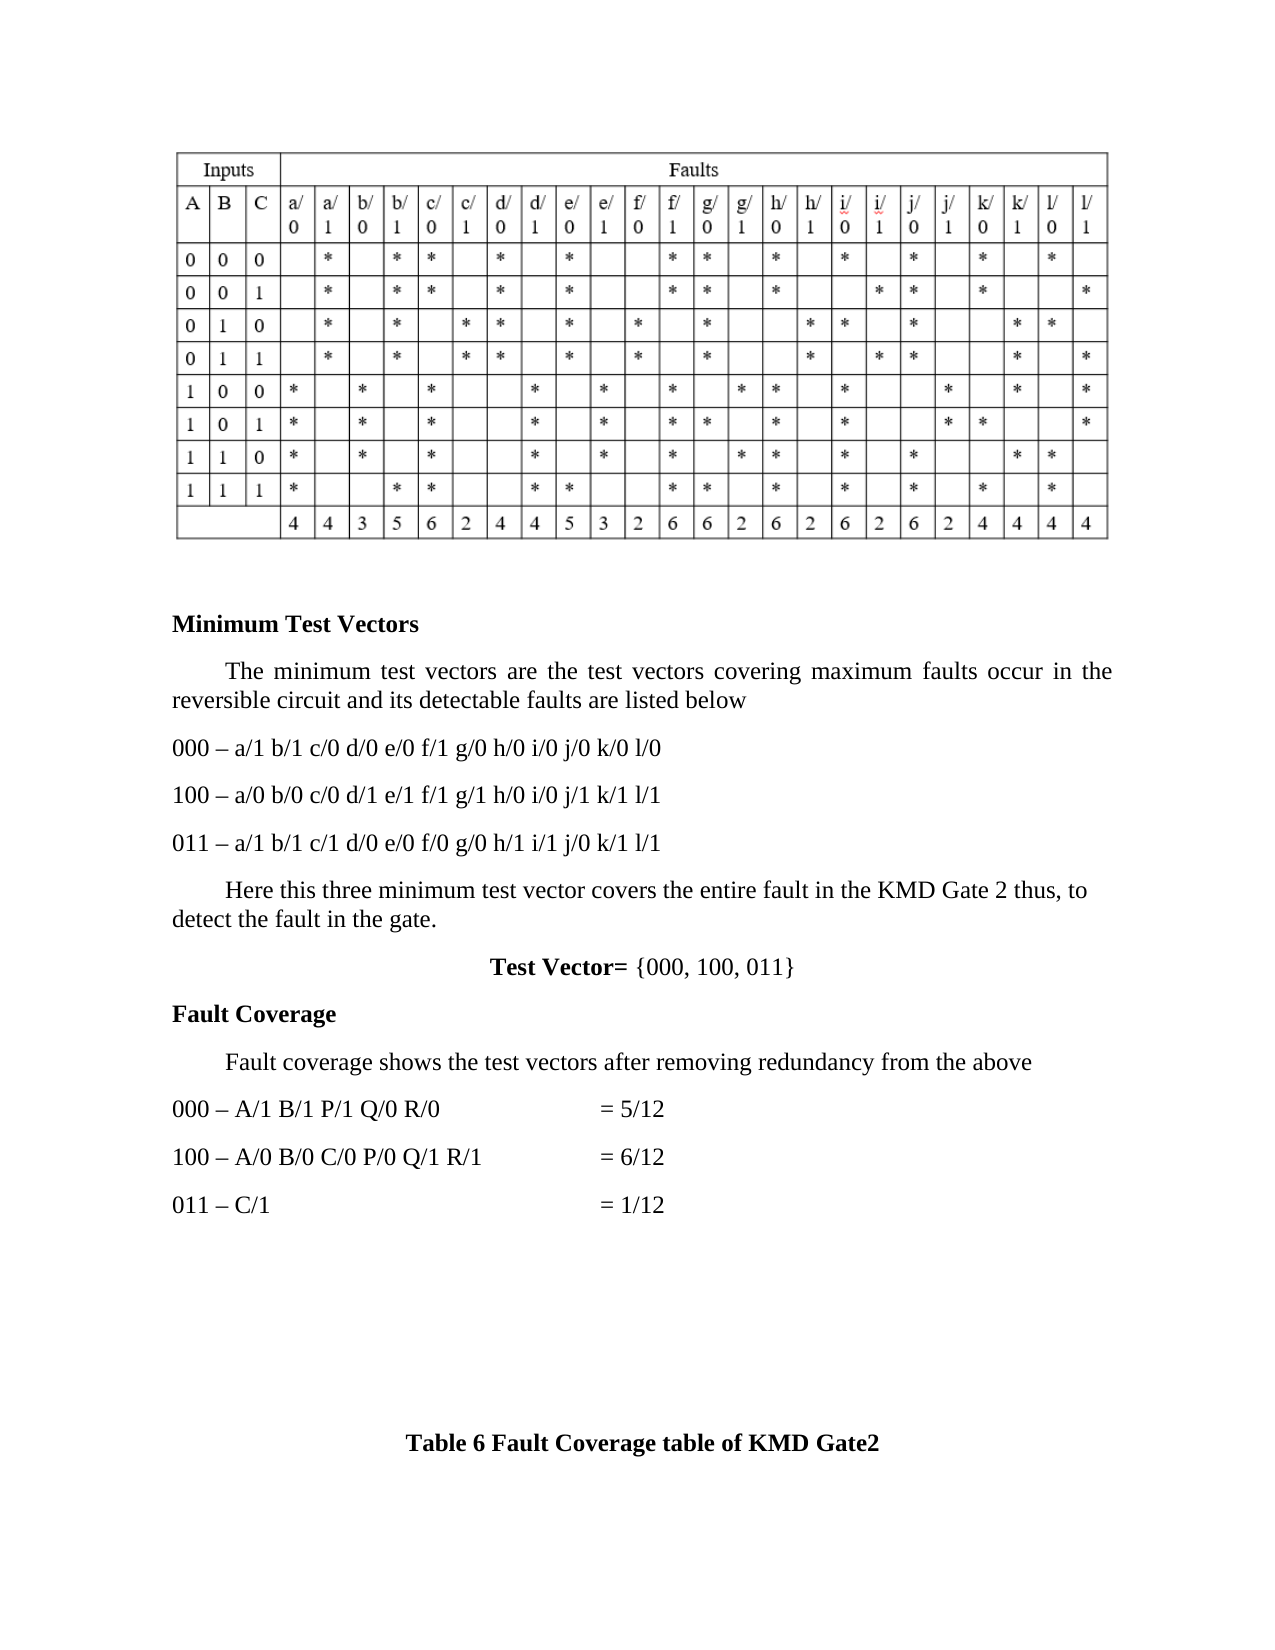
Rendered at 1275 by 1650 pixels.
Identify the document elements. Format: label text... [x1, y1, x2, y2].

text 011 – a/1 b/1 c/1 d/0 e/0 f/0 g/0 h/1 i/1 j/0 k/1 l/1 [172, 828, 1113, 857]
text Fault Coverage [172, 999, 1113, 1028]
text Test Vector= {000, 100, 011} [172, 952, 1113, 981]
text The minimum test vectors are the test vectors covering maximum faults occur in the reversible circuit and its detectable faults are listed below [172, 656, 1113, 714]
text 000 – A/1 B/1 P/1 Q/0 R/0 = 5/12 [172, 1094, 1113, 1123]
text 100 – a/0 b/0 c/0 d/1 e/1 f/1 g/1 h/0 i/0 j/1 k/1 l/1 [172, 780, 1113, 809]
picture [173, 150, 1112, 543]
text 100 – A/0 B/0 C/0 P/0 Q/1 R/1 = 6/12 [172, 1142, 1113, 1171]
text Minimum Test Vectors [172, 609, 1113, 637]
text Here this three minimum test vector covers the entire fault in the KMD Gate 2 thus, to detect the fault in the gate. [172, 875, 1113, 933]
text 000 – a/1 b/1 c/0 d/0 e/0 f/1 g/0 h/0 i/0 j/0 k/0 l/0 [172, 733, 1113, 761]
text 011 – C/1 = 1/12 [172, 1190, 1113, 1218]
text Fault coverage shows the test vectors after removing redundancy from the above [172, 1047, 1113, 1076]
text Table 6 Fault Coverage table of KMD Gate2 [172, 1428, 1113, 1457]
